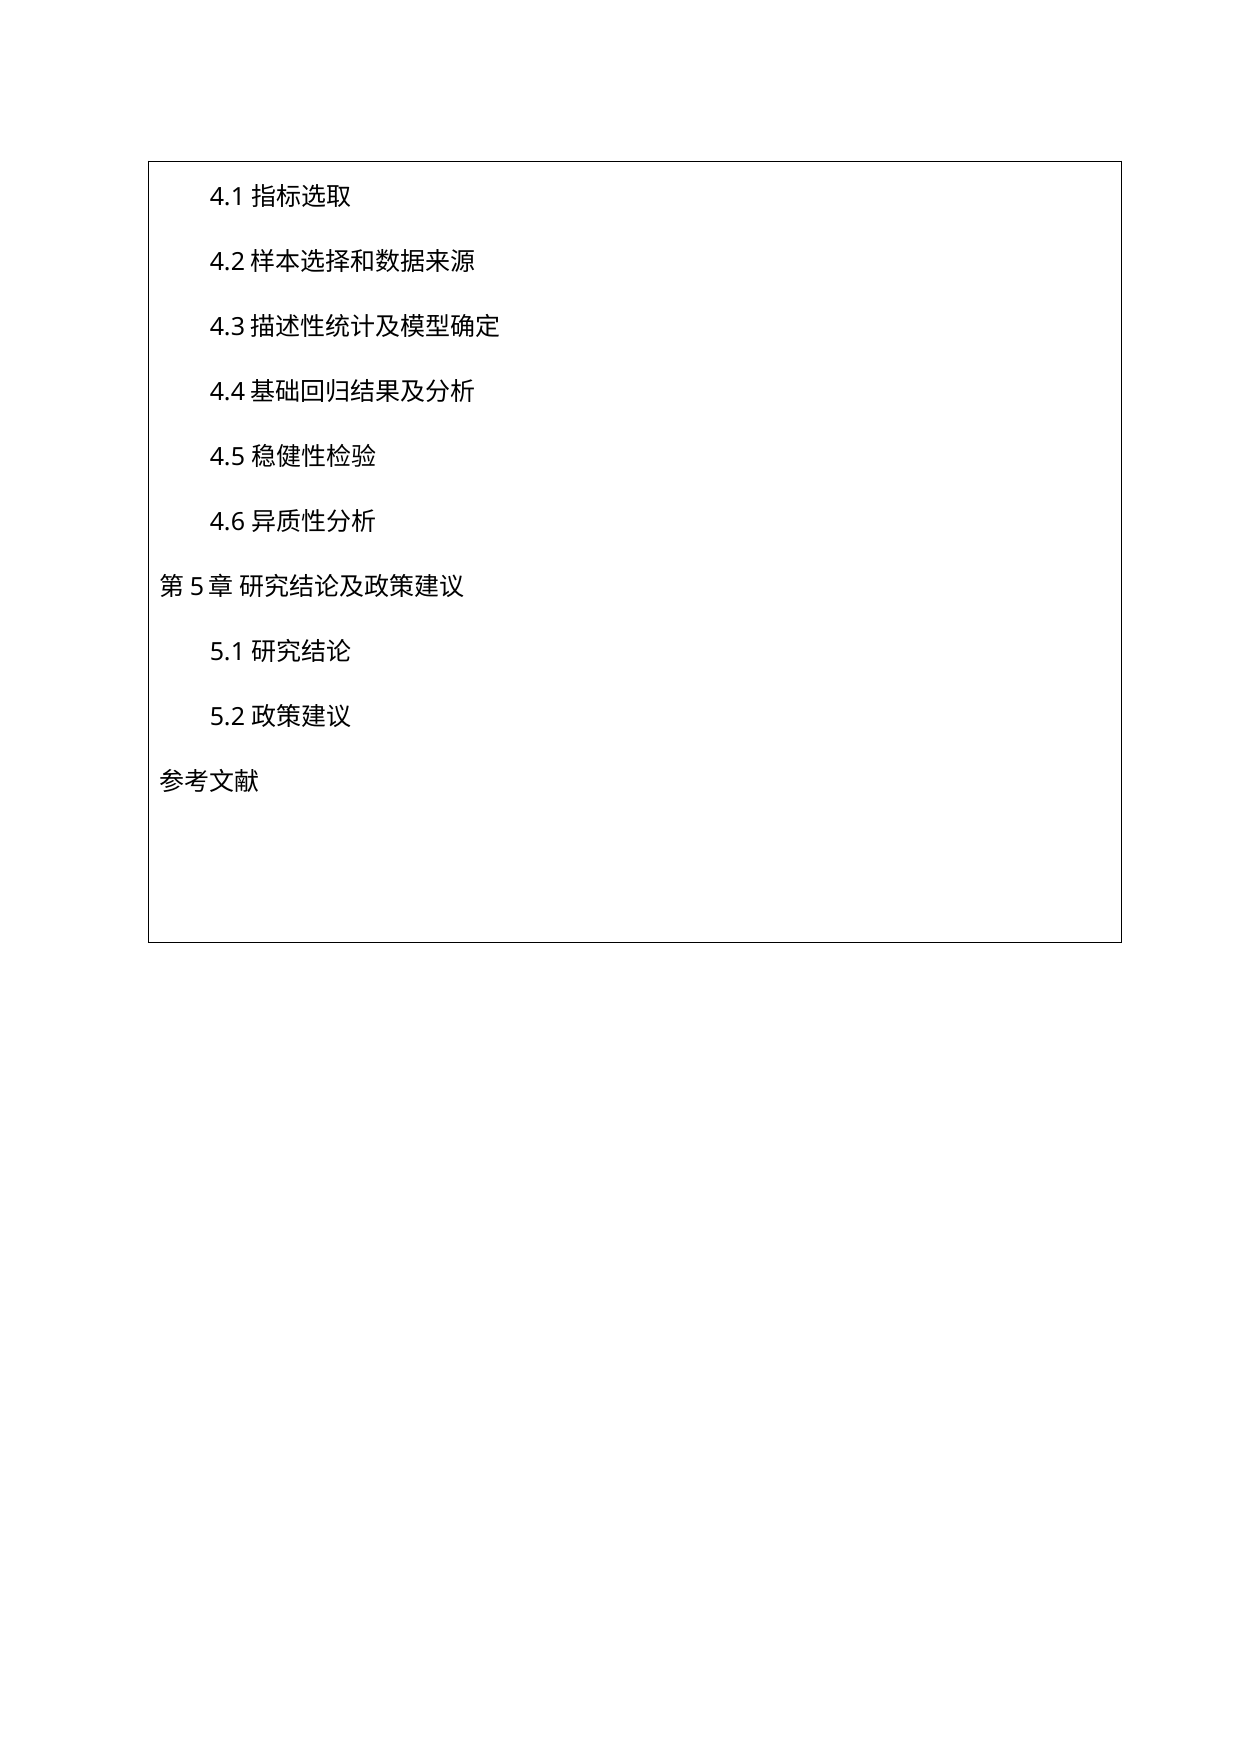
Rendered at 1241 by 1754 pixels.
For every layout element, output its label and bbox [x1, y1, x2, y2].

table_header [149, 162, 1121, 942]
